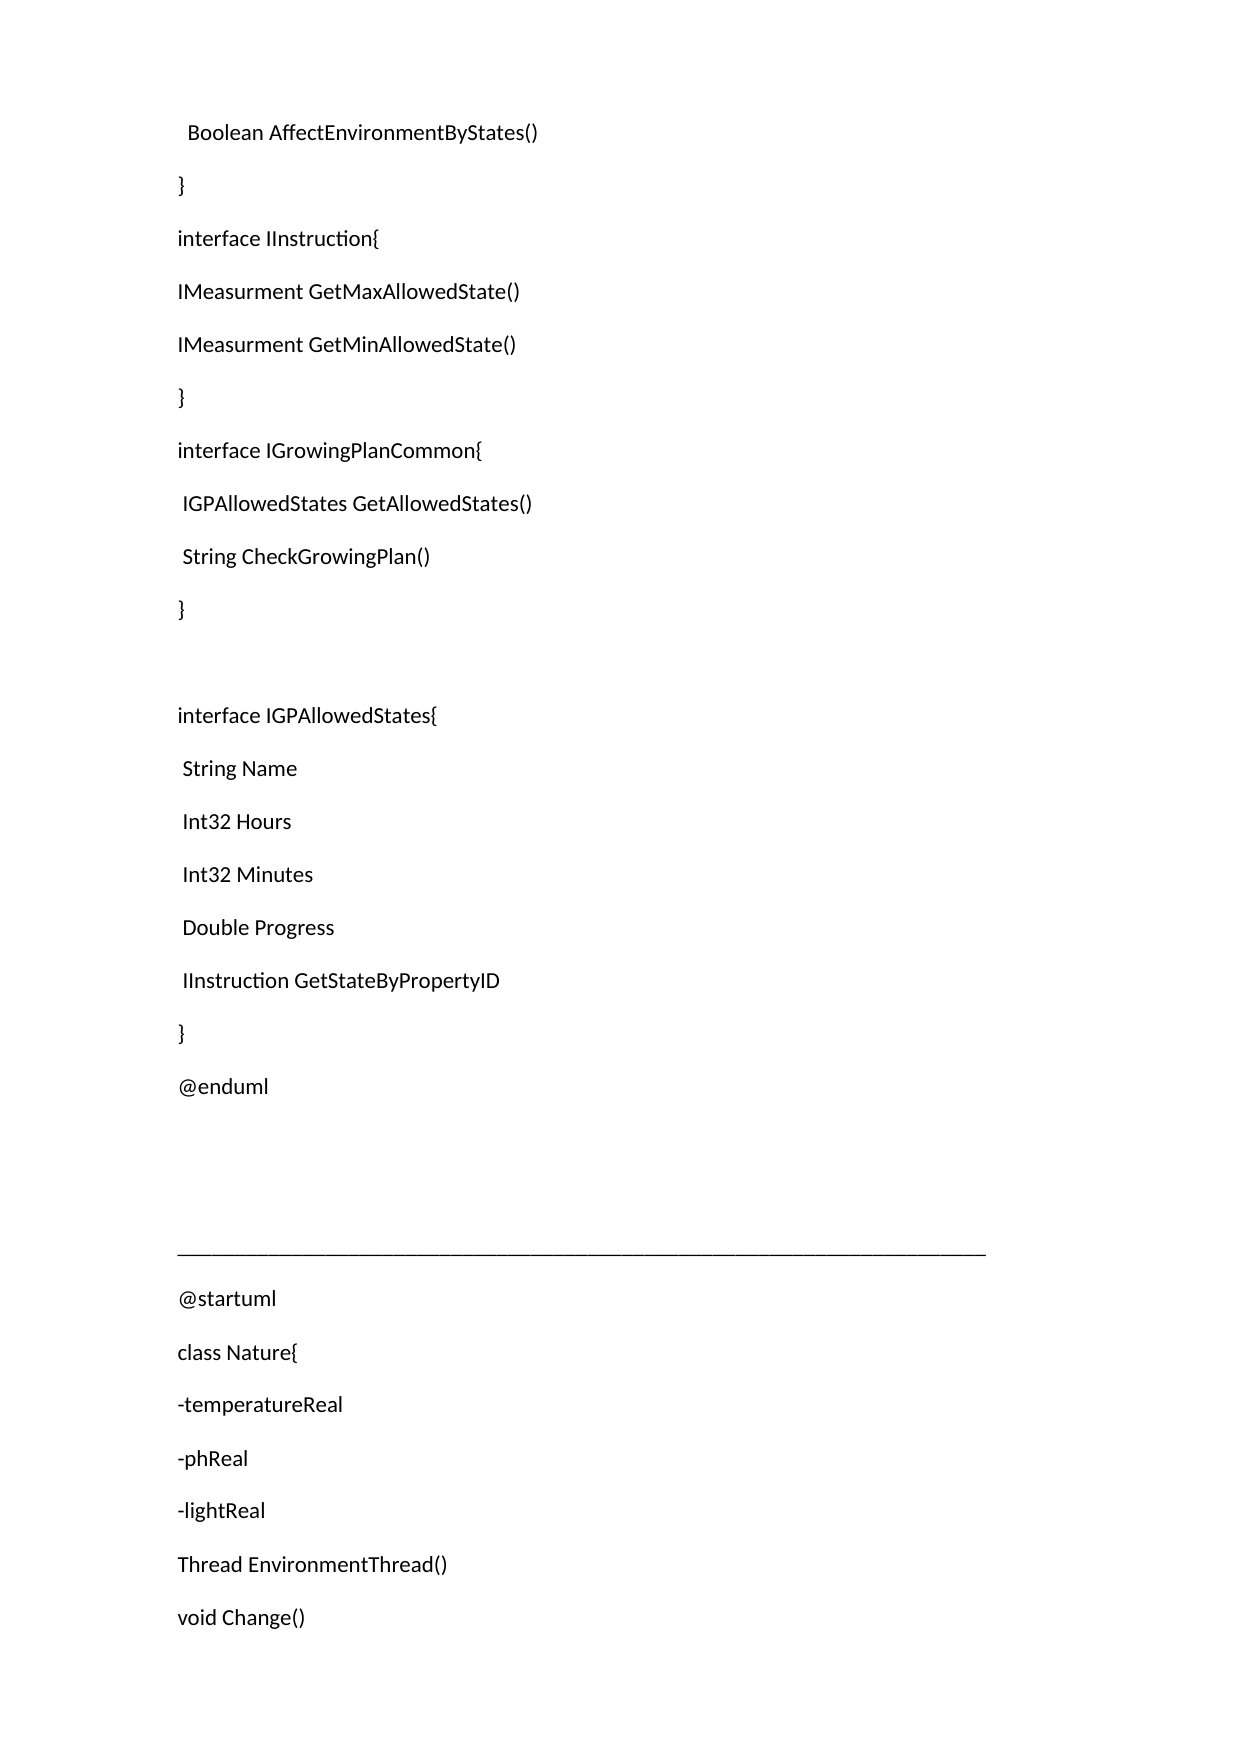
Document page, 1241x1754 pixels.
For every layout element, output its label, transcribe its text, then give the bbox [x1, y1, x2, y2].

text String CheckGrowingPlan() [177, 542, 1152, 570]
text Int32 Hours [177, 807, 1152, 835]
text } [177, 383, 1152, 411]
text Boolean AffectEnvironmentByStates() [177, 118, 1152, 146]
text IGPAllowedStates GetAllowedStates() [177, 489, 1152, 517]
text } [177, 595, 1152, 623]
text String Name [177, 754, 1152, 782]
text Int32 Minutes [177, 860, 1152, 888]
text } [177, 1019, 1152, 1047]
text -phReal [177, 1444, 1152, 1472]
text } [177, 171, 1152, 199]
text IMeasurment GetMinAllowedState() [177, 330, 1152, 358]
text @enduml [177, 1072, 1152, 1101]
text IInstruction GetStateByPropertyID [177, 966, 1152, 994]
text interface IInstruction{ [177, 224, 1152, 252]
text IMeasurment GetMaxAllowedState() [177, 277, 1152, 305]
text void Change() [177, 1603, 1152, 1631]
text interface IGPAllowedStates{ [177, 701, 1152, 729]
text -lightReal [177, 1497, 1152, 1525]
text Thread EnvironmentThread() [177, 1550, 1152, 1578]
text -temperatureReal [177, 1391, 1152, 1419]
text Double Progress [177, 913, 1152, 941]
text _______________________________________________________________________ [177, 1232, 1152, 1259]
text @startuml [177, 1284, 1152, 1313]
text interface IGrowingPlanCommon{ [177, 436, 1152, 464]
text class Nature{ [177, 1338, 1152, 1366]
